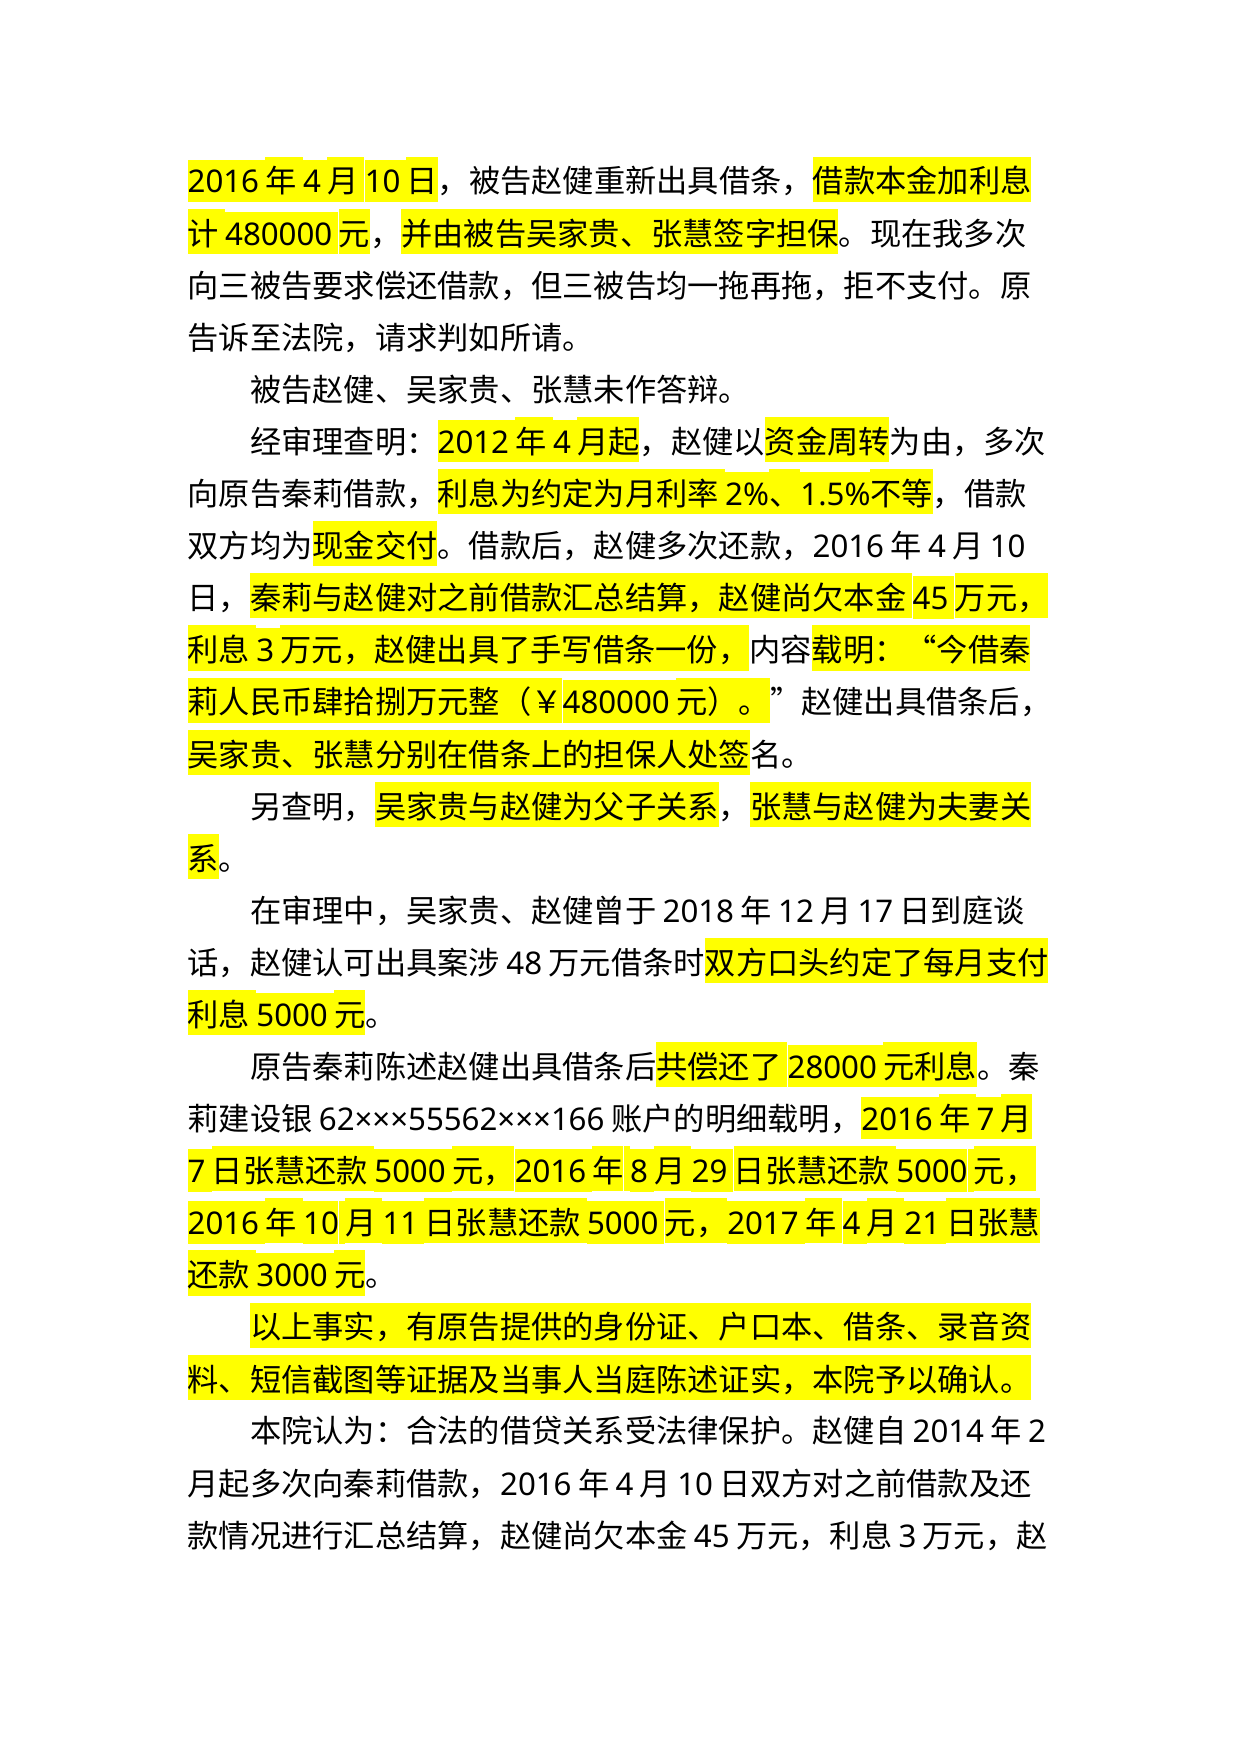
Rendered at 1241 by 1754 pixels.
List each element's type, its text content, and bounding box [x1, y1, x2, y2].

text 另查明，吴家贵与赵健为父子关系，张慧与赵健为夫妻关系。 [187, 775, 1053, 879]
text 以上事实，有原告提供的身份证、户口本、借条、录音资料、短信截图等证据及当事人当庭陈述证实，本院予以确认。 [187, 1296, 1053, 1400]
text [187, 150, 1053, 358]
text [187, 1400, 1053, 1556]
text 在审理中，吴家贵、赵健曾于2018年12月17日到庭谈话，赵健认可出具案涉48万元借条时双方口头约定了每月支付利息5000元。 [187, 879, 1053, 1035]
text 经审理查明：2012年4月起，赵健以资金周转为由，多次向原告秦莉借款，利息为约定为月利率2%、1.5%不等，借款双方均为现金交付。借款后，赵健多次还款，2016年4月10日，秦莉与赵健对之前借款汇总结算，赵健尚欠本金45万元，利息3万元，赵健出具了手写借条一份，内容载明：“今借秦莉人民币肆拾捌万元整（￥480000元）。”赵健出具借条后，吴家贵、张慧分别在借条上的担保人处签名。 [187, 410, 1053, 775]
text 原告秦莉陈述赵健出具借条后共偿还了28000元利息。秦莉建设银62×××55562×××166账户的明细载明，2016年7月7日张慧还款5000元，2016年8月29日张慧还款5000元，2016年10月11日张慧还款5000元，2017年4月21日张慧还款3000元。 [187, 1035, 1053, 1296]
text 被告赵健、吴家贵、张慧未作答辩。 [187, 358, 1053, 410]
